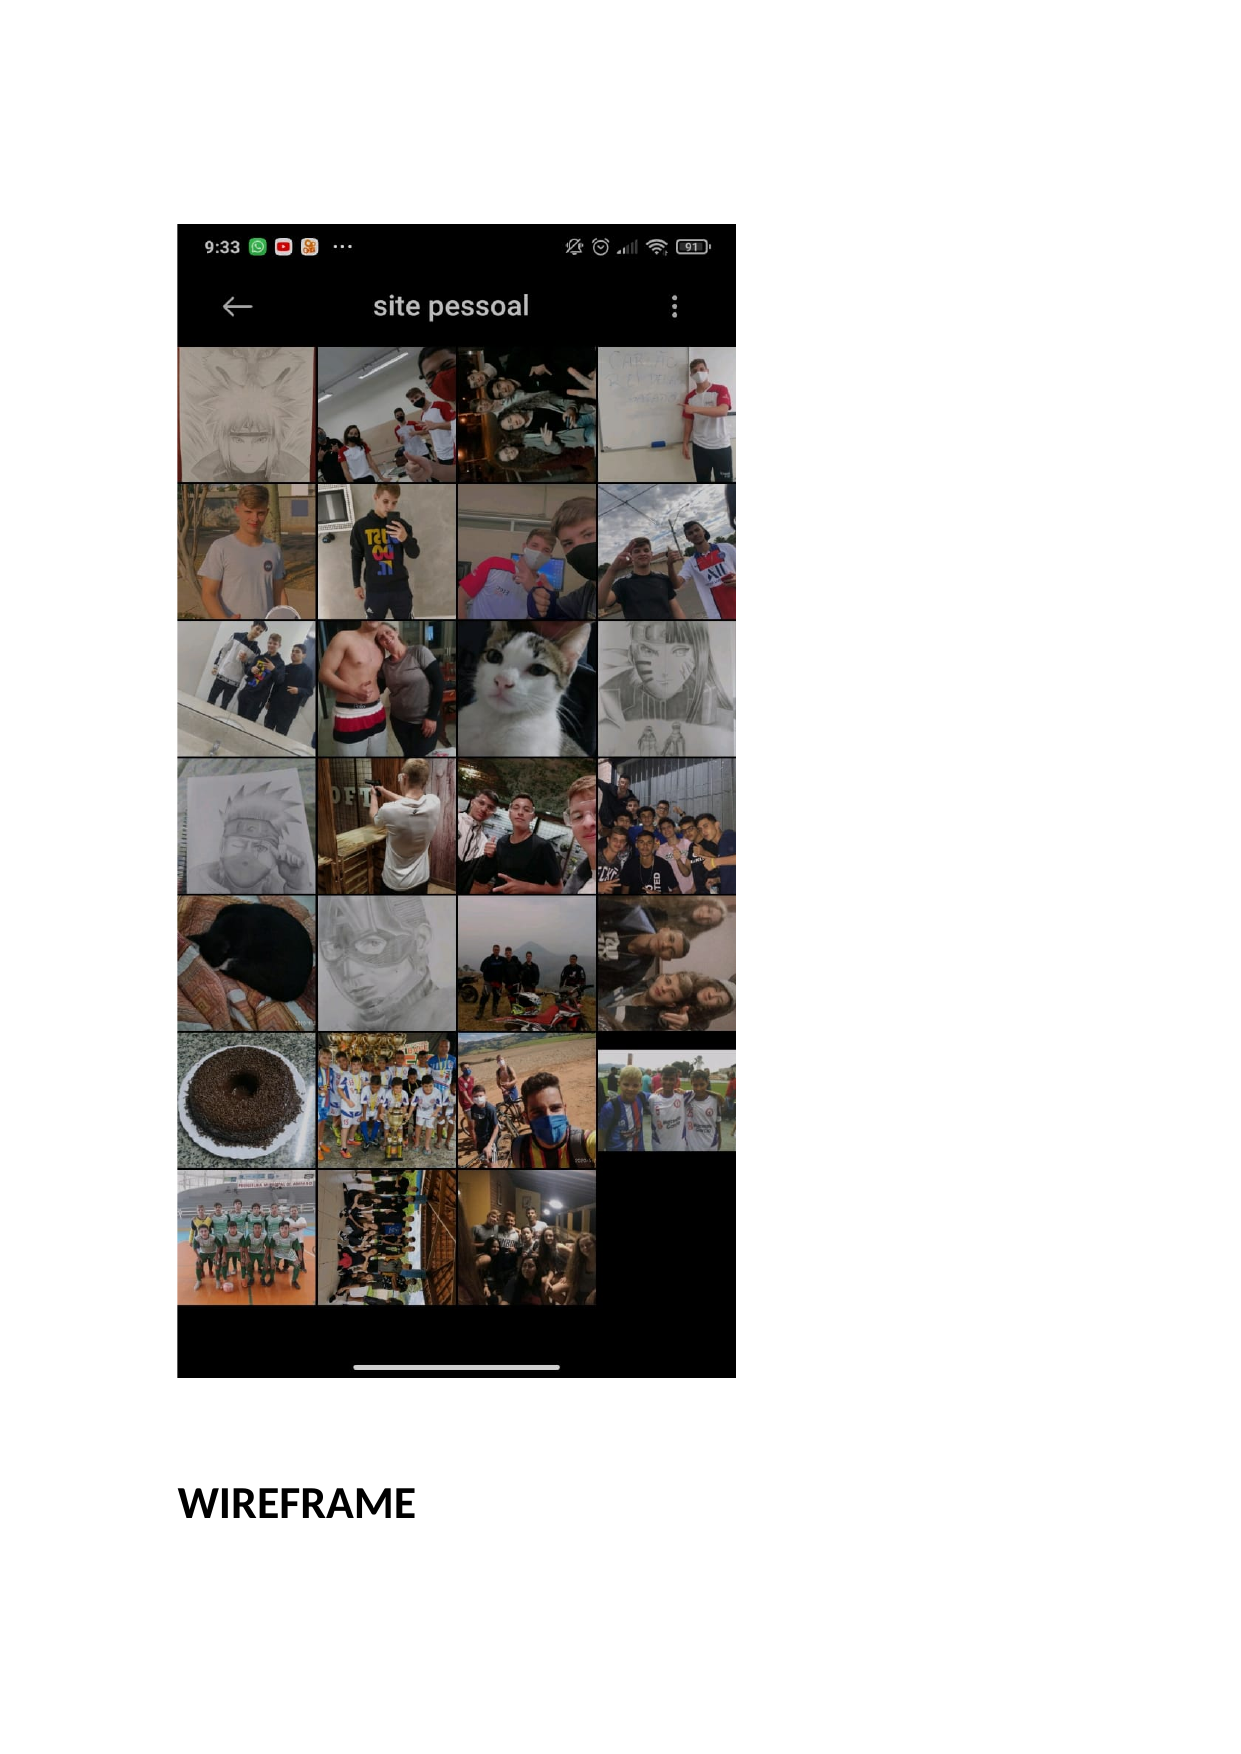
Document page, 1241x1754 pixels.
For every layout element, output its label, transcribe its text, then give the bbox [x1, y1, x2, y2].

picture [177, 224, 736, 1378]
text WIREFRAME [177, 1474, 1063, 1530]
